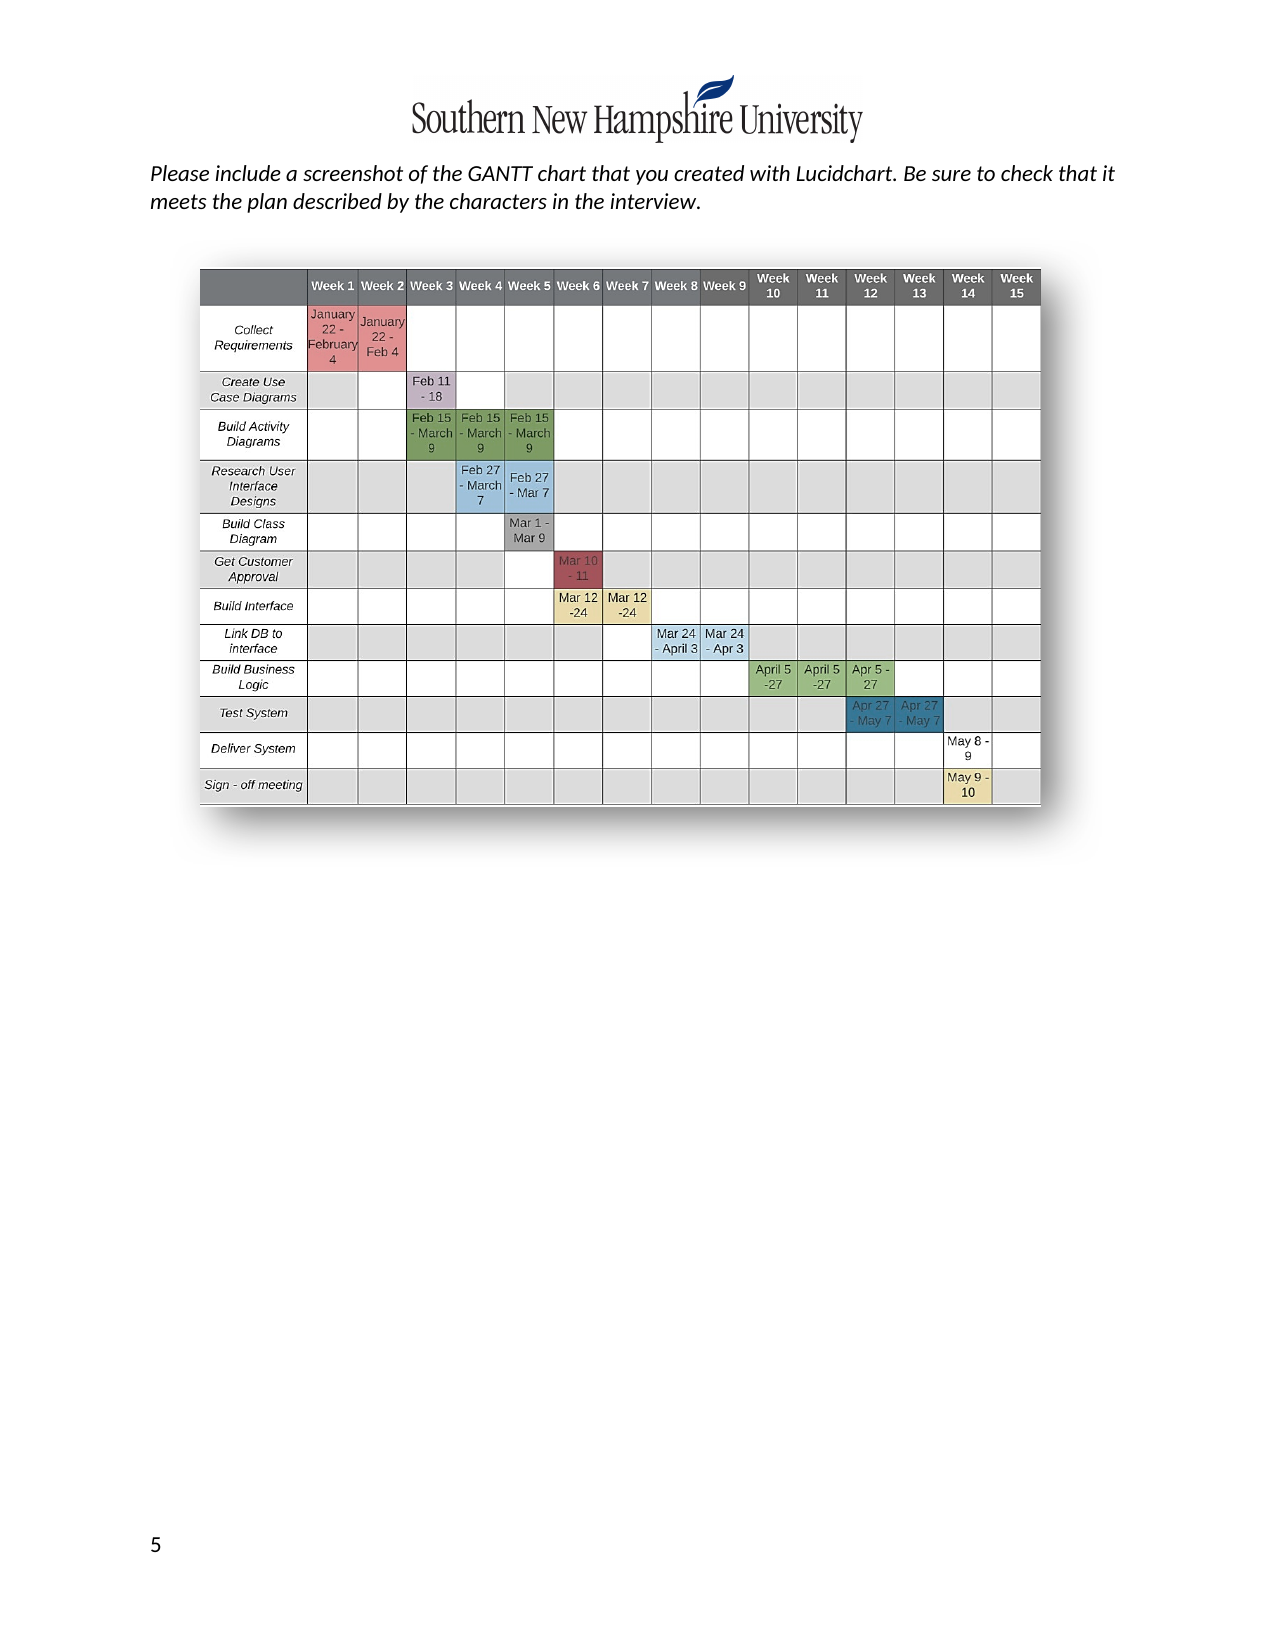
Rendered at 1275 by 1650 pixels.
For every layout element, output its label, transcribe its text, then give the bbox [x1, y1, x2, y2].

picture [200, 267, 1041, 807]
picture [412, 75, 863, 143]
text Please include a screenshot of the GANTT chart that you created with Lucidchart. Be sure to check that it meets the plan described by the characters in the interview. [150, 159, 1125, 215]
